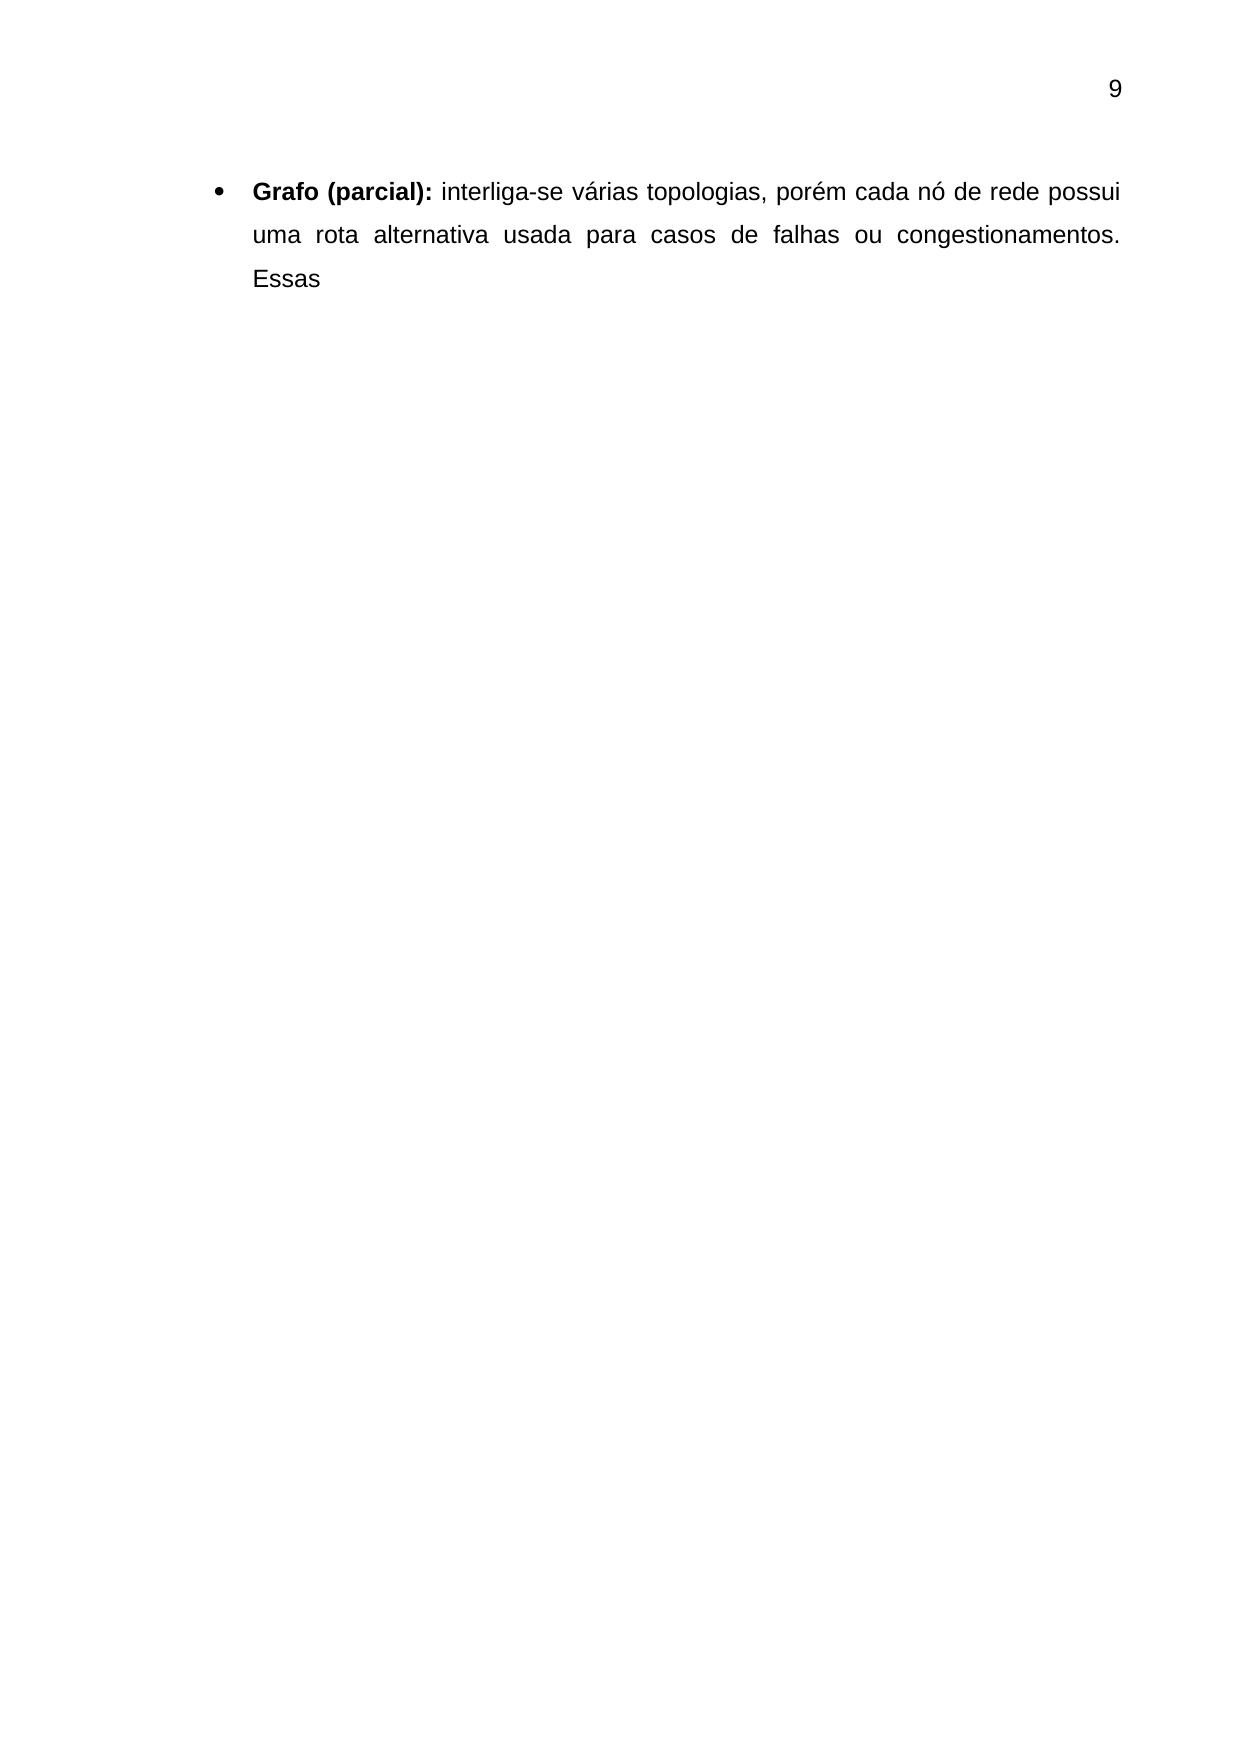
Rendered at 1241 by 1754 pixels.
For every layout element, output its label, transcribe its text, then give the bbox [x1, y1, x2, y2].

list Grafo (parcial): interliga-se várias topologias, porém cada nó de rede possui uma rota alternativa usada para casos de falhas ou congestionamentos. Essas [215, 177, 1122, 292]
